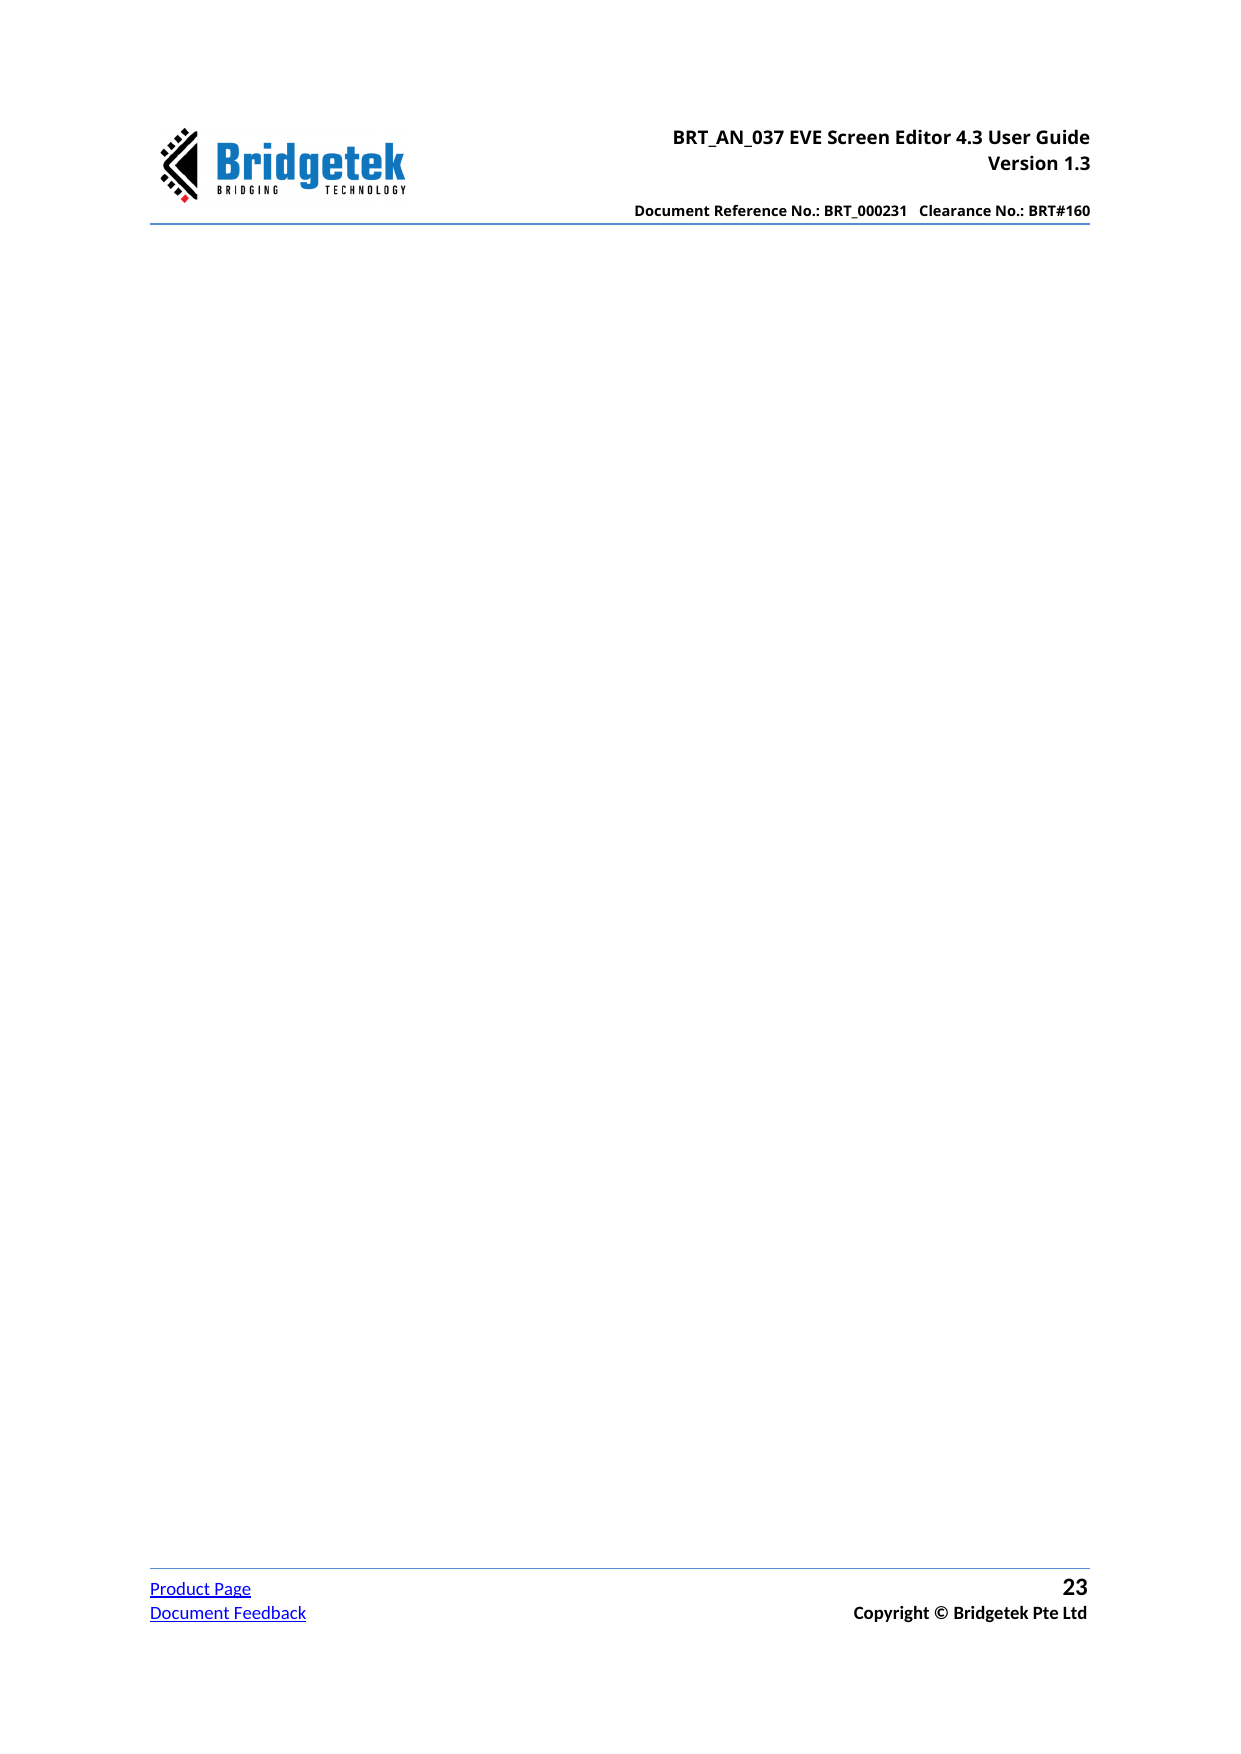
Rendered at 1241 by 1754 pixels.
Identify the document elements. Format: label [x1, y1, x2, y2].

picture [153, 125, 409, 205]
